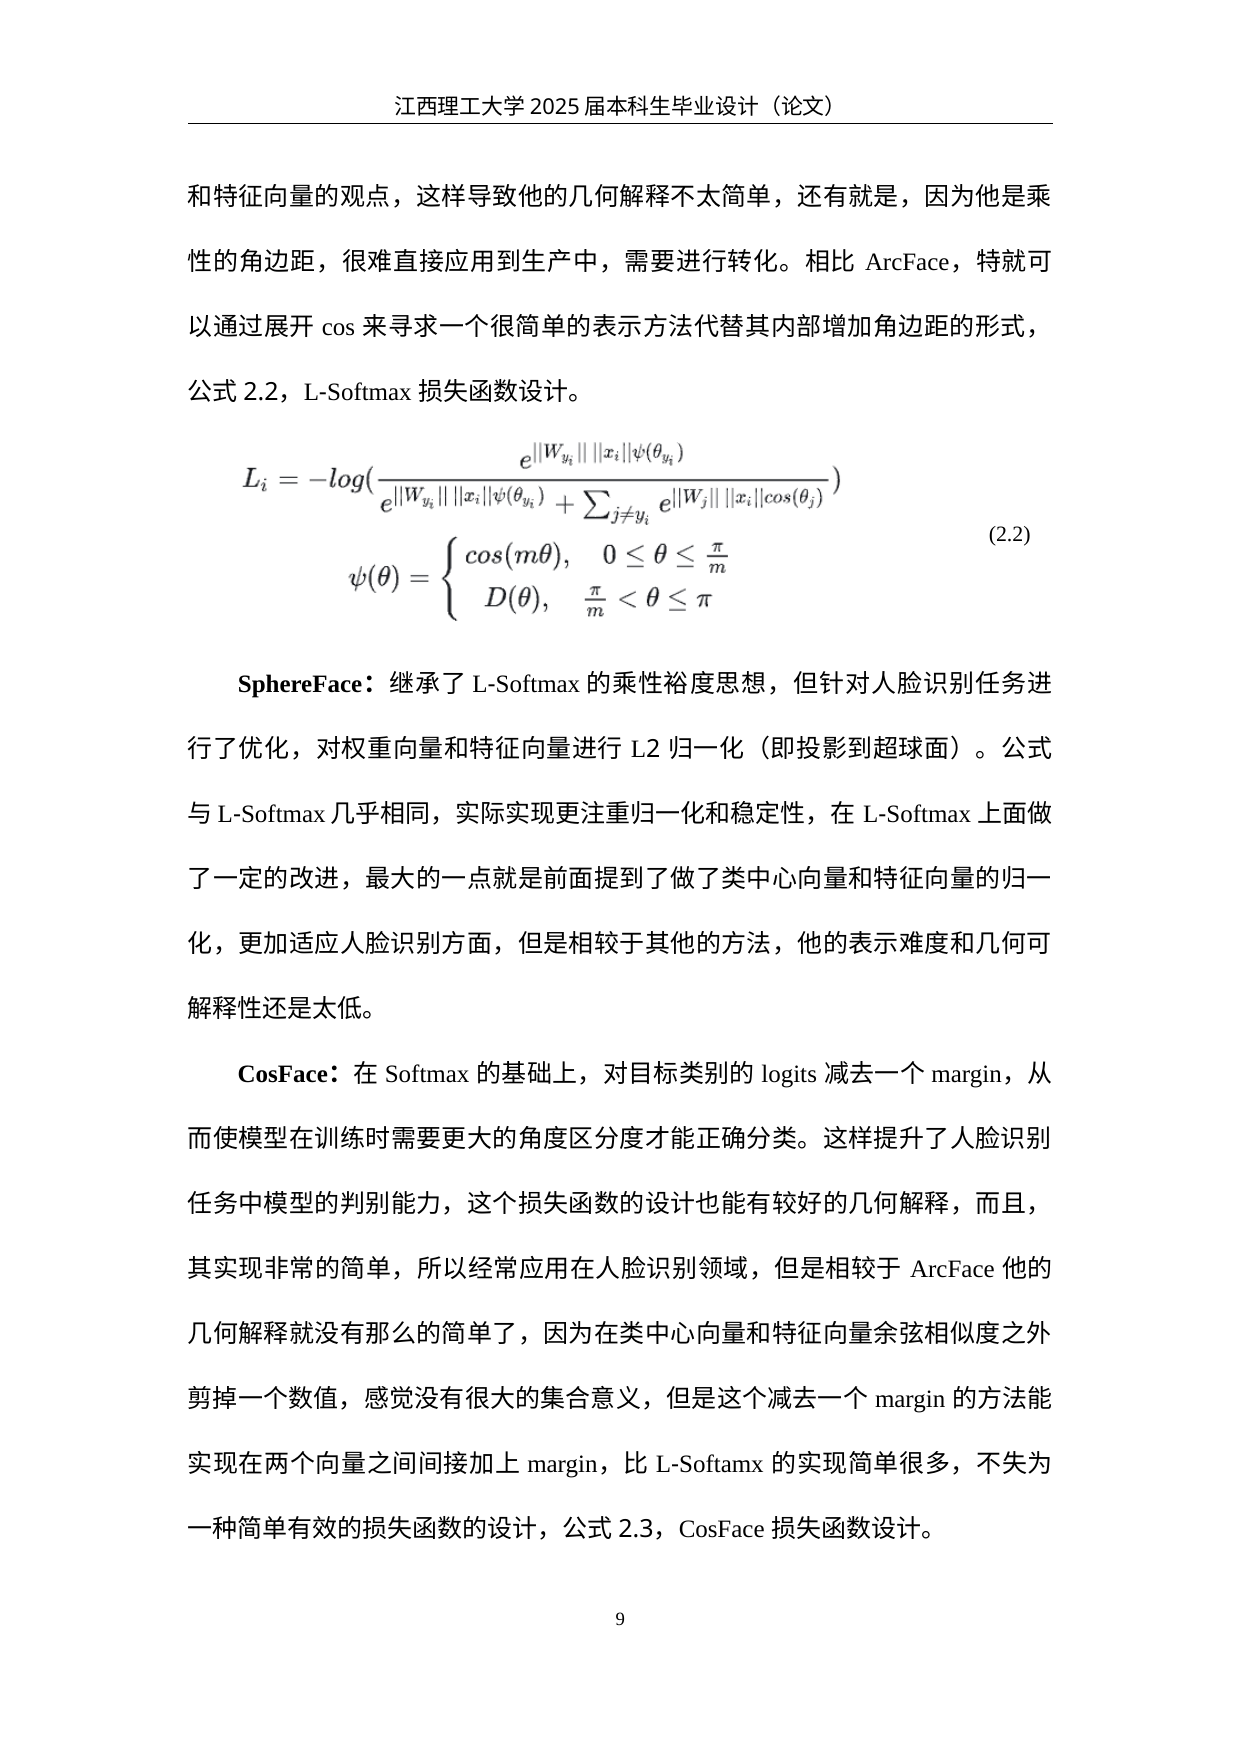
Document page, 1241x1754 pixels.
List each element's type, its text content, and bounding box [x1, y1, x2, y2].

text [187, 162, 1053, 422]
picture [202, 422, 941, 632]
text CosFace：在 Softmax 的基础上，对目标类别的 logits 减去一个 margin，从而使模型在训练时需要更大的角度区分度才能正确分类。这样提升了人脸识别任务中模型的判别能力，这个损失函数的设计也能有较好的几何解释，而且，其实现非常的简单，所以经常应用在人脸识别领域，但是相较于 ArcFace 他的几何解释就没有那么的简单了，因为在类中心向量和特征向量余弦相似度之外剪掉一个数值，感觉没有很大的集合意义，但是这个减去一个 margin 的方法能实现在两个向量之间间接加上 margin，比 L-Softamx 的实现简单很多，不失为一种简单有效的损失函数的设计，公式 2.3，CosFace 损失函数设计。 [187, 1039, 1053, 1559]
text SphereFace：继承了L-Softmax的乘性裕度思想，但针对人脸识别任务进行了优化，对权重向量和特征向量进行 L2 归一化（即投影到超球面）。公式与L-Softmax几乎相同，实际实现更注重归一化和稳定性，在 L-Softmax 上面做了一定的改进，最大的一点就是前面提到了做了类中心向量和特征向量的归一化，更加适应人脸识别方面，但是相较于其他的方法，他的表示难度和几何可解释性还是太低。 [187, 649, 1053, 1039]
